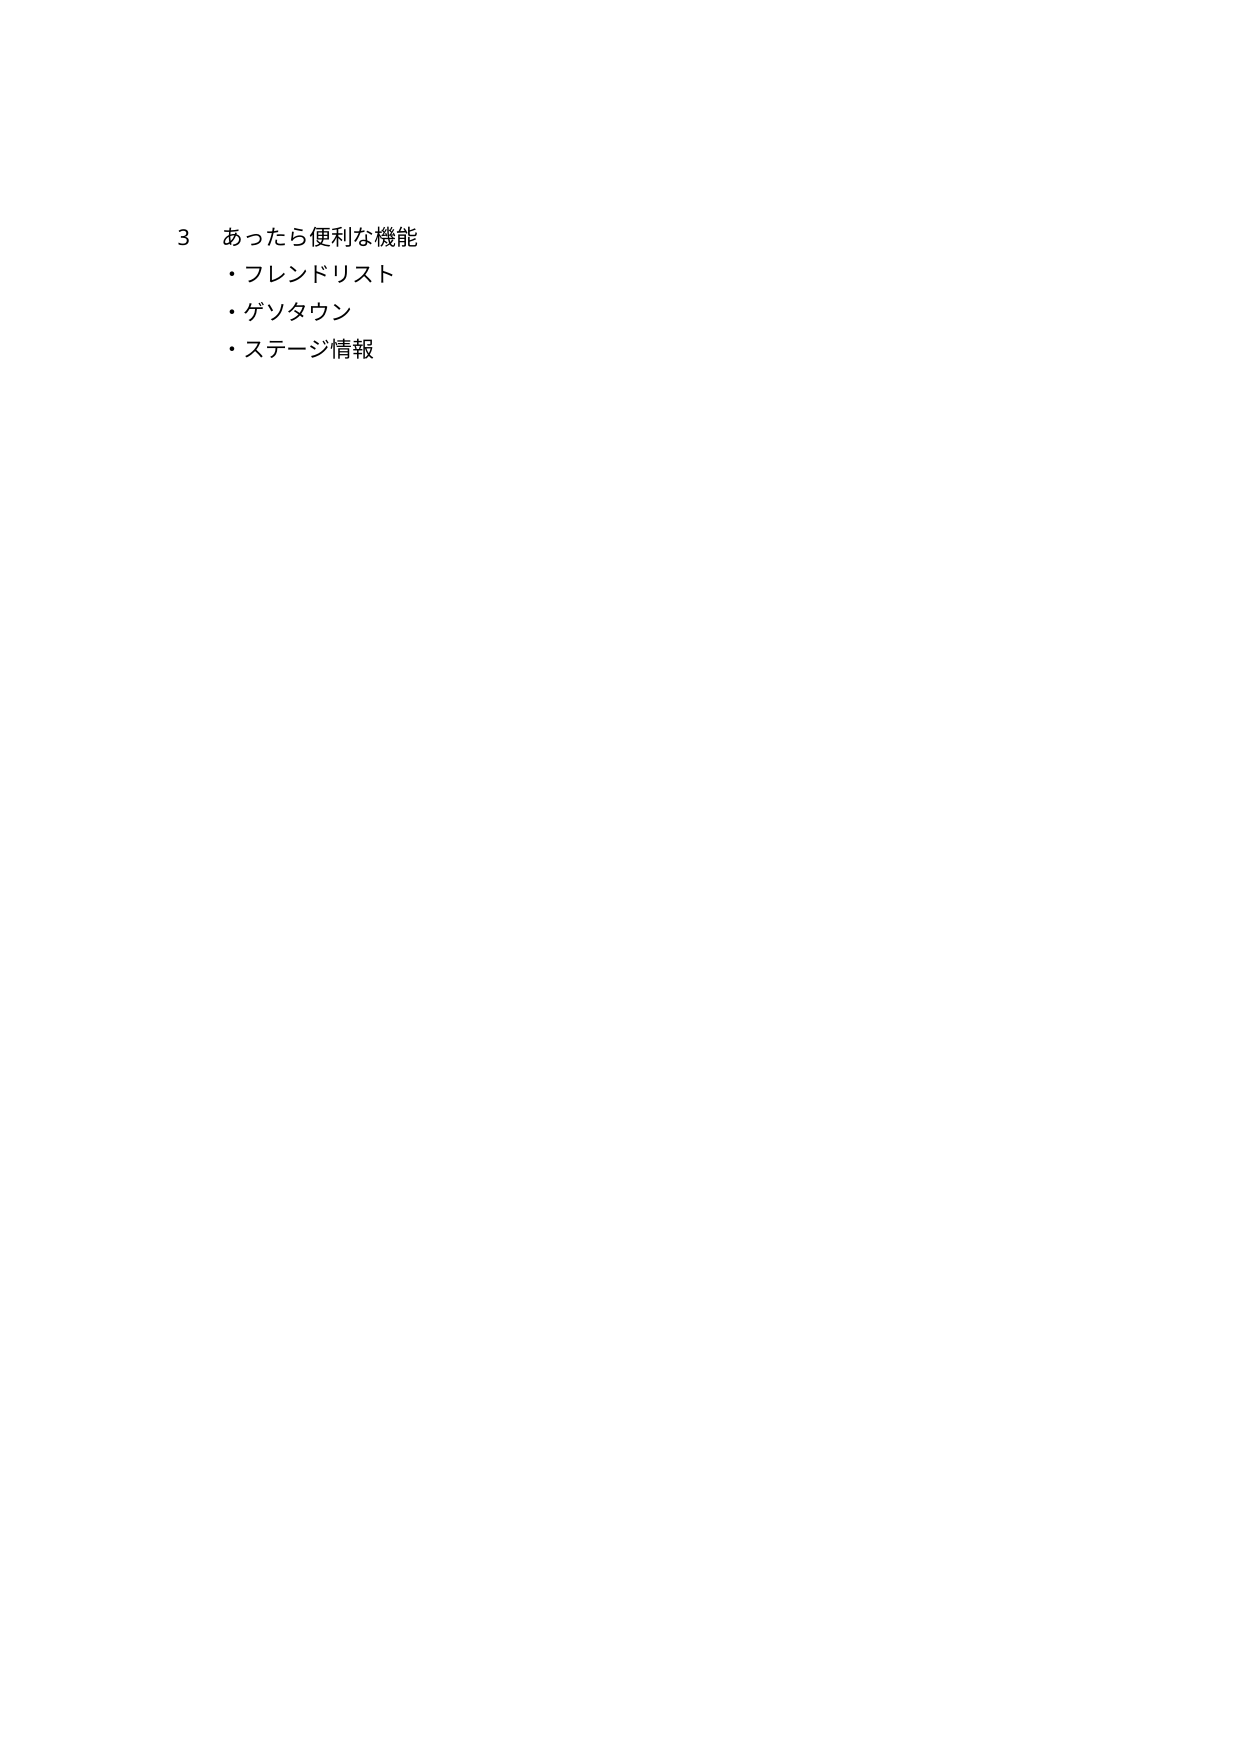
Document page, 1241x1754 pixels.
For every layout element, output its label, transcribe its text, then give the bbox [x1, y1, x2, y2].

list ・ゲソタウン [221, 292, 1063, 329]
list ・フレンドリスト [221, 254, 1063, 292]
list ・ステージ情報 [221, 329, 1063, 367]
list あったら便利な機能 [177, 217, 1063, 254]
